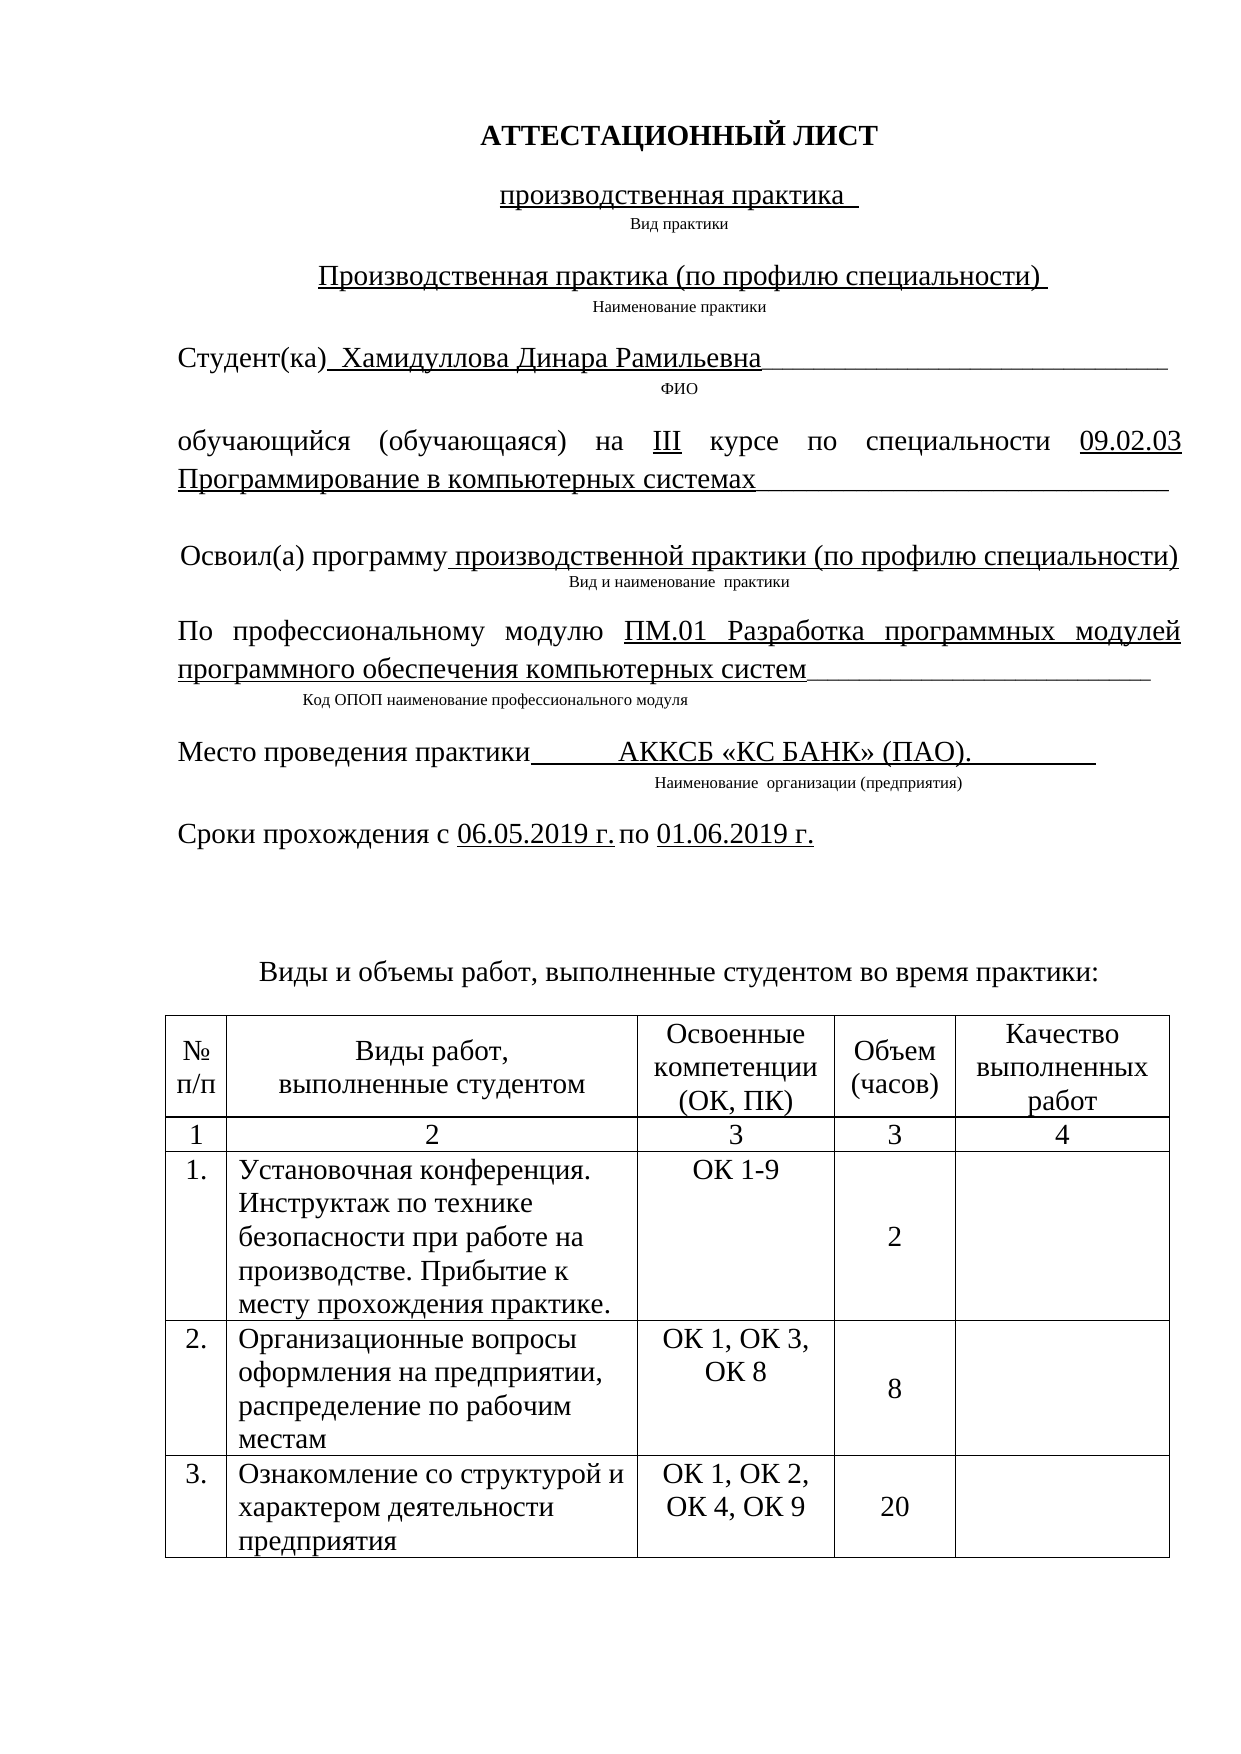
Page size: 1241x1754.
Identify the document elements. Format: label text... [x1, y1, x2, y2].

text ФИО [177, 379, 1181, 398]
table_cell Ознакомление со структурой и характером деятельности предприятия [227, 1456, 637, 1557]
text Наименование практики [177, 296, 1181, 316]
table_cell [956, 1456, 1169, 1557]
table_cell 2 [835, 1152, 955, 1320]
table_cell [956, 1321, 1169, 1455]
text Сроки прохождения с 06.05.2019 г. по 01.06.2019 г. [177, 817, 1181, 850]
table_cell 3 [638, 1118, 834, 1151]
table_cell ОК 1, ОК 3, ОК 8 [638, 1321, 834, 1455]
table_cell 2. [166, 1321, 226, 1455]
table_cell 8 [835, 1321, 955, 1455]
text АТТЕСТАЦИОННЫЙ ЛИСТ [177, 118, 1181, 152]
table_header Объем (часов) [835, 1016, 955, 1116]
text Наименование организации (предприятия) [177, 773, 1181, 792]
text Код ОПОП наименование профессионального модуля [177, 690, 1181, 709]
table_cell 1 [166, 1118, 226, 1151]
table_cell ОК 1-9 [638, 1152, 834, 1320]
table_cell 3 [835, 1118, 955, 1151]
text По профессиональному модулю ПМ.01 Разработка программных модулей программного обеспечения компьютерных систем_________________________________ [177, 613, 1181, 685]
table_cell 3. [166, 1456, 226, 1557]
table_cell 1. [166, 1152, 226, 1320]
table_header Освоенные компетенции (ОК, ПК) [638, 1016, 834, 1116]
table_cell 4 [956, 1118, 1169, 1151]
table_cell [956, 1152, 1169, 1320]
table_header Виды работ, выполненные студентом [227, 1016, 637, 1116]
text Студент(ка) Хамидуллова Динара Рамильевна_______________________________________. [177, 340, 1181, 374]
text производственная практика Вид практики [177, 177, 1181, 233]
text Место проведения практики АККСБ «КС БАНК» (ПАО). . [177, 734, 1181, 768]
table_header Качество выполненных работ [956, 1016, 1169, 1116]
table_cell 20 [835, 1456, 955, 1557]
text обучающийся (обучающаяся) на III курсе по специальности 09.02.03 Программирование в компьютерных системах_________________________________ [177, 423, 1181, 495]
text Виды и объемы работ, выполненные студентом во время практики: [177, 954, 1181, 988]
table_cell Организационные вопросы оформления на предприятии, распределение по рабочим местам [227, 1321, 637, 1455]
text Освоил(а) программу производственной практики (по профилю специальности) Вид и наименование практики [177, 538, 1181, 591]
table_header № п/п [166, 1016, 226, 1116]
table_cell Установочная конференция. Инструктаж по технике безопасности при работе на производстве. Прибытие к месту прохождения практике. [227, 1152, 637, 1320]
table_cell 2 [227, 1118, 637, 1151]
text Производственная практика (по профилю специальности) [177, 258, 1181, 291]
table_cell ОК 1, ОК 2, ОК 4, ОК 9 [638, 1456, 834, 1557]
